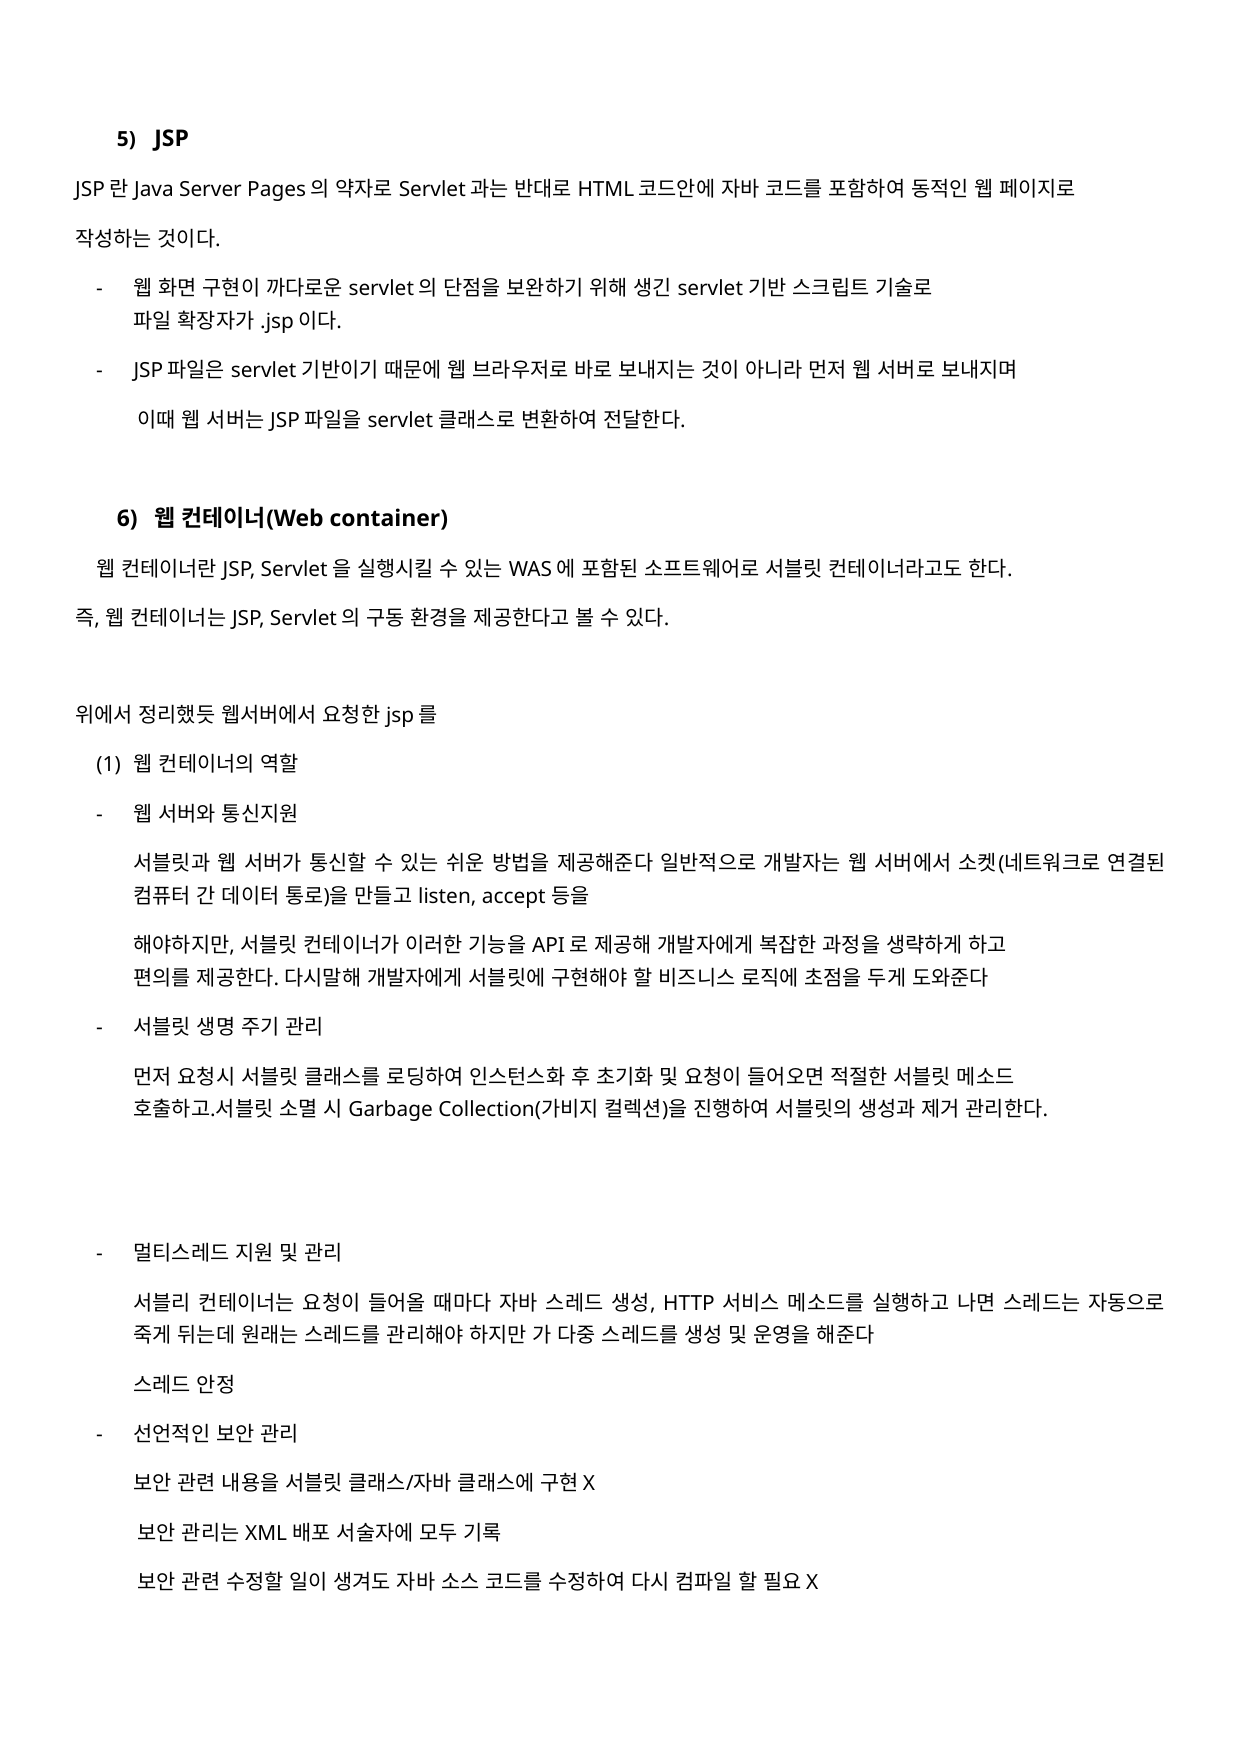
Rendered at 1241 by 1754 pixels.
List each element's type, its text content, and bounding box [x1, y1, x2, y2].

text 작성하는 것이다. [75, 222, 1165, 252]
list JSP [117, 122, 1165, 153]
list 서블릿과 웹 서버가 통신할 수 있는 쉬운 방법을 제공해준다 일반적으로 개발자는 웹 서버에서 소켓(네트워크로 연결된 컴퓨터 간 데이터 통로)을 만들고 listen, accept 등을 [133, 846, 1165, 909]
text 웹 컨테이너란 JSP, Servlet을 실행시킬 수 있는 WAS에 포함된 소프트웨어로 서블릿 컨테이너라고도 한다. [75, 552, 1165, 582]
list 웹 화면 구현이 까다로운 servlet의 단점을 보완하기 위해 생긴 servlet 기반 스크립트 기술로 [96, 271, 1165, 302]
list 서블릿 생명 주기 관리 [96, 1011, 1165, 1041]
text 보안 관련 내용을 서블릿 클래스/자바 클래스에 구현X [75, 1466, 1165, 1497]
list 웹 컨테이너(Web container) [117, 499, 1165, 533]
text 호출하고.서블릿 소멸 시 Garbage Collection(가비지 컬렉션)을 진행하여 서블릿의 생성과 제거 관리한다. [75, 1092, 1165, 1123]
text 보안 관리는 XML 배포 서술자에 모두 기록 [75, 1516, 1165, 1546]
text 이때 웹 서버는 JSP파일을 servlet 클래스로 변환하여 전달한다. [75, 403, 1165, 433]
list 서블리 컨테이너는 요청이 들어올 때마다 자바 스레드 생성, HTTP 서비스 메소드를 실행하고 나면 스레드는 자동으로 죽게 뒤는데 원래는 스레드를 관리해야 하지만 가 다중 스레드를 생성 및 운영을 해준다 [133, 1286, 1165, 1349]
list 웹 서버와 통신지원 [96, 797, 1165, 827]
list 멀티스레드 지원 및 관리 [96, 1236, 1165, 1267]
list 파일 확장자가 .jsp이다. [133, 304, 1165, 334]
list 선언적인 보안 관리 [96, 1417, 1165, 1447]
list 편의를 제공한다. 다시말해 개발자에게 서블릿에 구현해야 할 비즈니스 로직에 초점을 두게 도와준다 [133, 961, 1165, 991]
list 웹 컨테이너의 역할 [96, 748, 1165, 778]
list 스레드 안정 [133, 1368, 1165, 1398]
text 즉, 웹 컨테이너는 JSP, Servlet의 구동 환경을 제공한다고 볼 수 있다. [75, 602, 1165, 632]
text 보안 관련 수정할 일이 생겨도 자바 소스 코드를 수정하여 다시 컴파일 할 필요X [75, 1565, 1165, 1596]
text JSP란 Java Server Pages의 약자로 Servlet과는 반대로 HTML코드안에 자바 코드를 포함하여 동적인 웹 페이지로 [75, 173, 1165, 203]
text 위에서 정리했듯 웹서버에서 요청한 jsp를 [75, 698, 1165, 728]
list JSP파일은 servlet 기반이기 때문에 웹 브라우저로 바로 보내지는 것이 아니라 먼저 웹 서버로 보내지며 [96, 353, 1165, 384]
list 해야하지만, 서블릿 컨테이너가 이러한 기능을 API로 제공해 개발자에게 복잡한 과정을 생략하게 하고 [133, 928, 1165, 959]
text 먼저 요청시 서블릿 클래스를 로딩하여 인스턴스화 후 초기화 및 요청이 들어오면 적절한 서블릿 메소드 [75, 1060, 1165, 1090]
